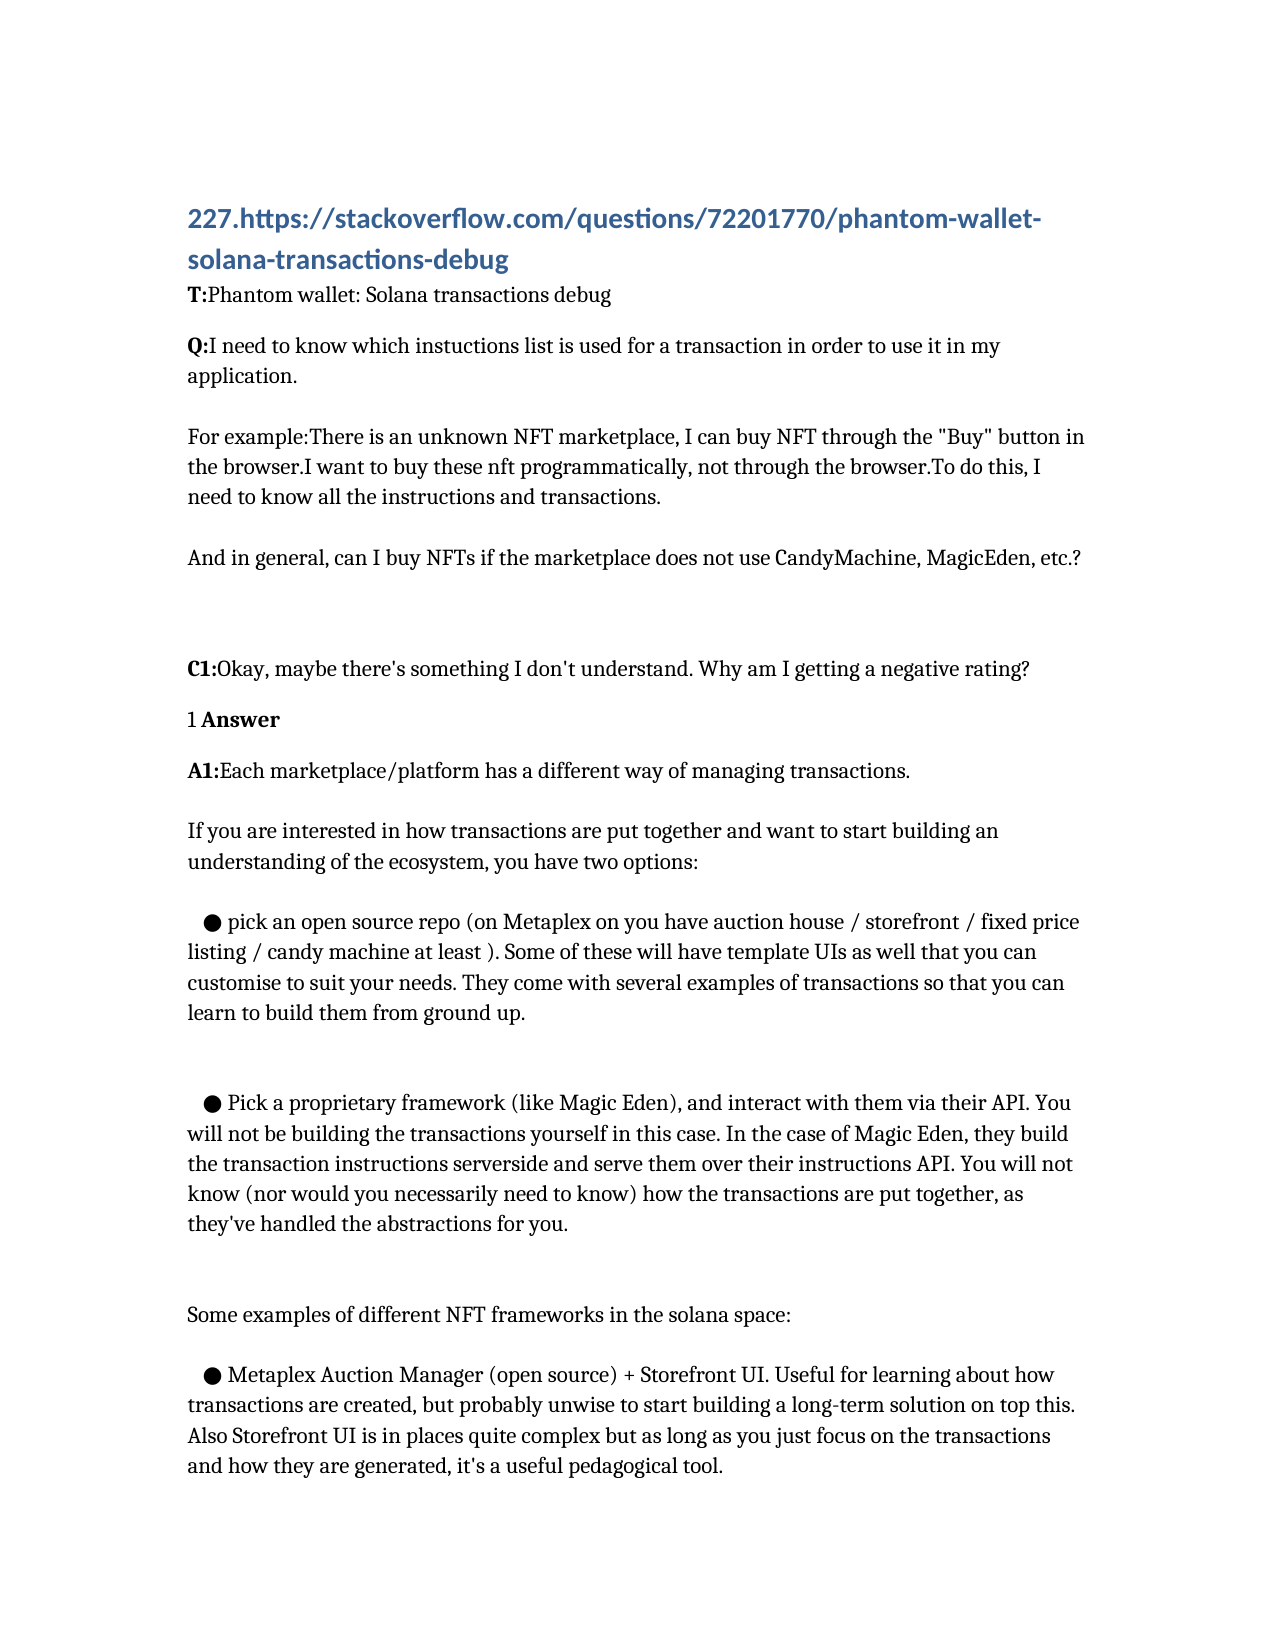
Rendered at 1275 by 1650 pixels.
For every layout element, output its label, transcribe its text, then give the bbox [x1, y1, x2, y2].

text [187, 758, 1087, 1479]
text 1 Answer [187, 707, 1087, 733]
text C1:Okay, maybe there's something I don't understand. Why am I getting a negative rating? [187, 656, 1087, 682]
subtitle 227.https://stackoverflow.com/questions/72201770/phantom-wallet-solana-transactions-debug [187, 200, 1087, 277]
text T:Phantom wallet: Solana transactions debug [187, 282, 1087, 308]
text Q:I need to know which instuctions list is used for a transaction in order to use it in my application. For example:There is an unknown NFT marketplace, I can buy NFT through the "Buy" button in the browser.I want to buy these nft programmatically, not through the browser.To do this, I need to know all the instructions and transactions. And in general, can I buy NFTs if the marketplace does not use CandyMachine, MagicEden, etc.? [187, 333, 1087, 631]
